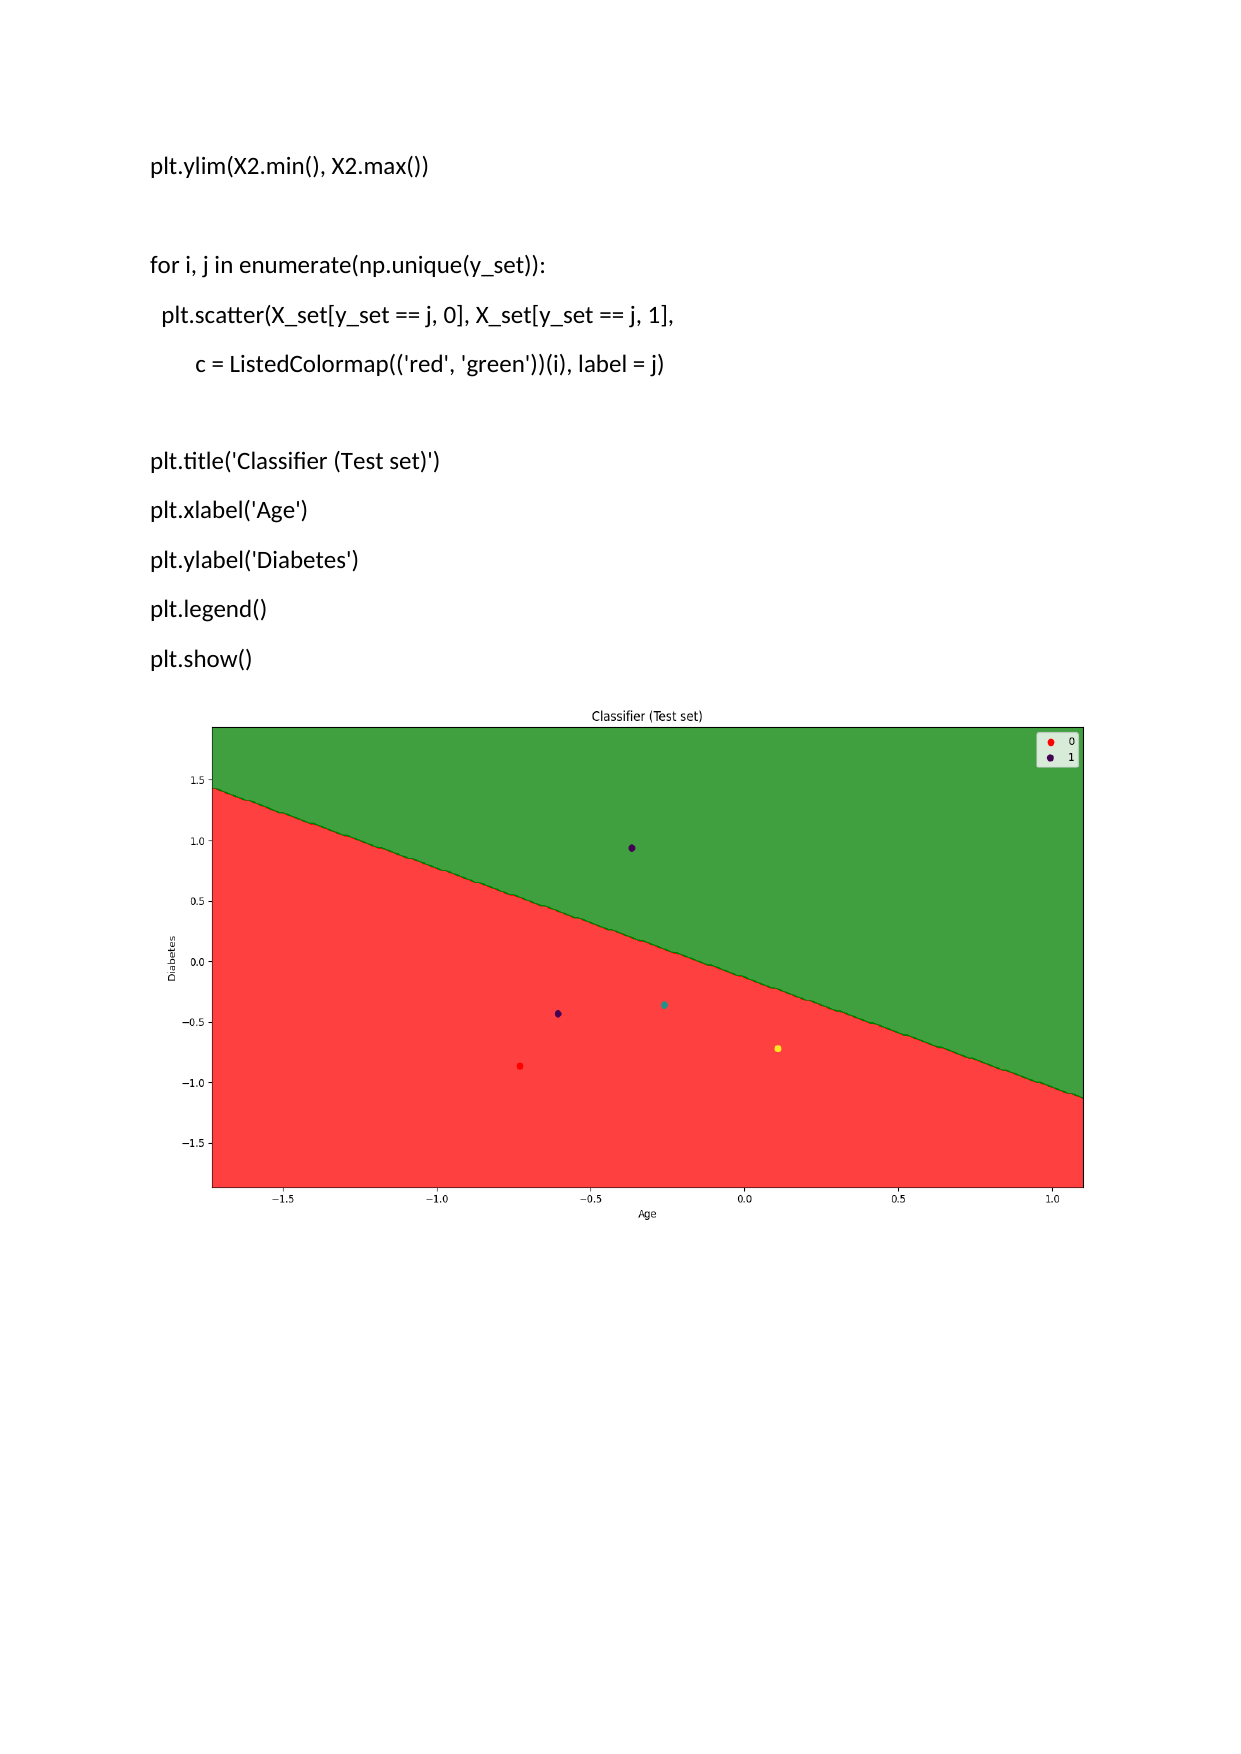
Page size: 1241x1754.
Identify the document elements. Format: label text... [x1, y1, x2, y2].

text plt.legend() [150, 593, 1090, 624]
text plt.ylabel('Diabetes') [150, 544, 1090, 574]
picture [150, 692, 1119, 1234]
text c = ListedColormap(('red', 'green'))(i), label = j) [150, 348, 1090, 379]
text plt.scatter(X_set[y_set == j, 0], X_set[y_set == j, 1], [150, 299, 1090, 329]
text plt.ylim(X2.min(), X2.max()) [150, 150, 1090, 181]
text plt.title('Classifier (Test set)') [150, 445, 1090, 475]
text for i, j in enumerate(np.unique(y_set)): [150, 249, 1090, 280]
text plt.xlabel('Age') [150, 494, 1090, 525]
text plt.show() [150, 643, 1090, 674]
